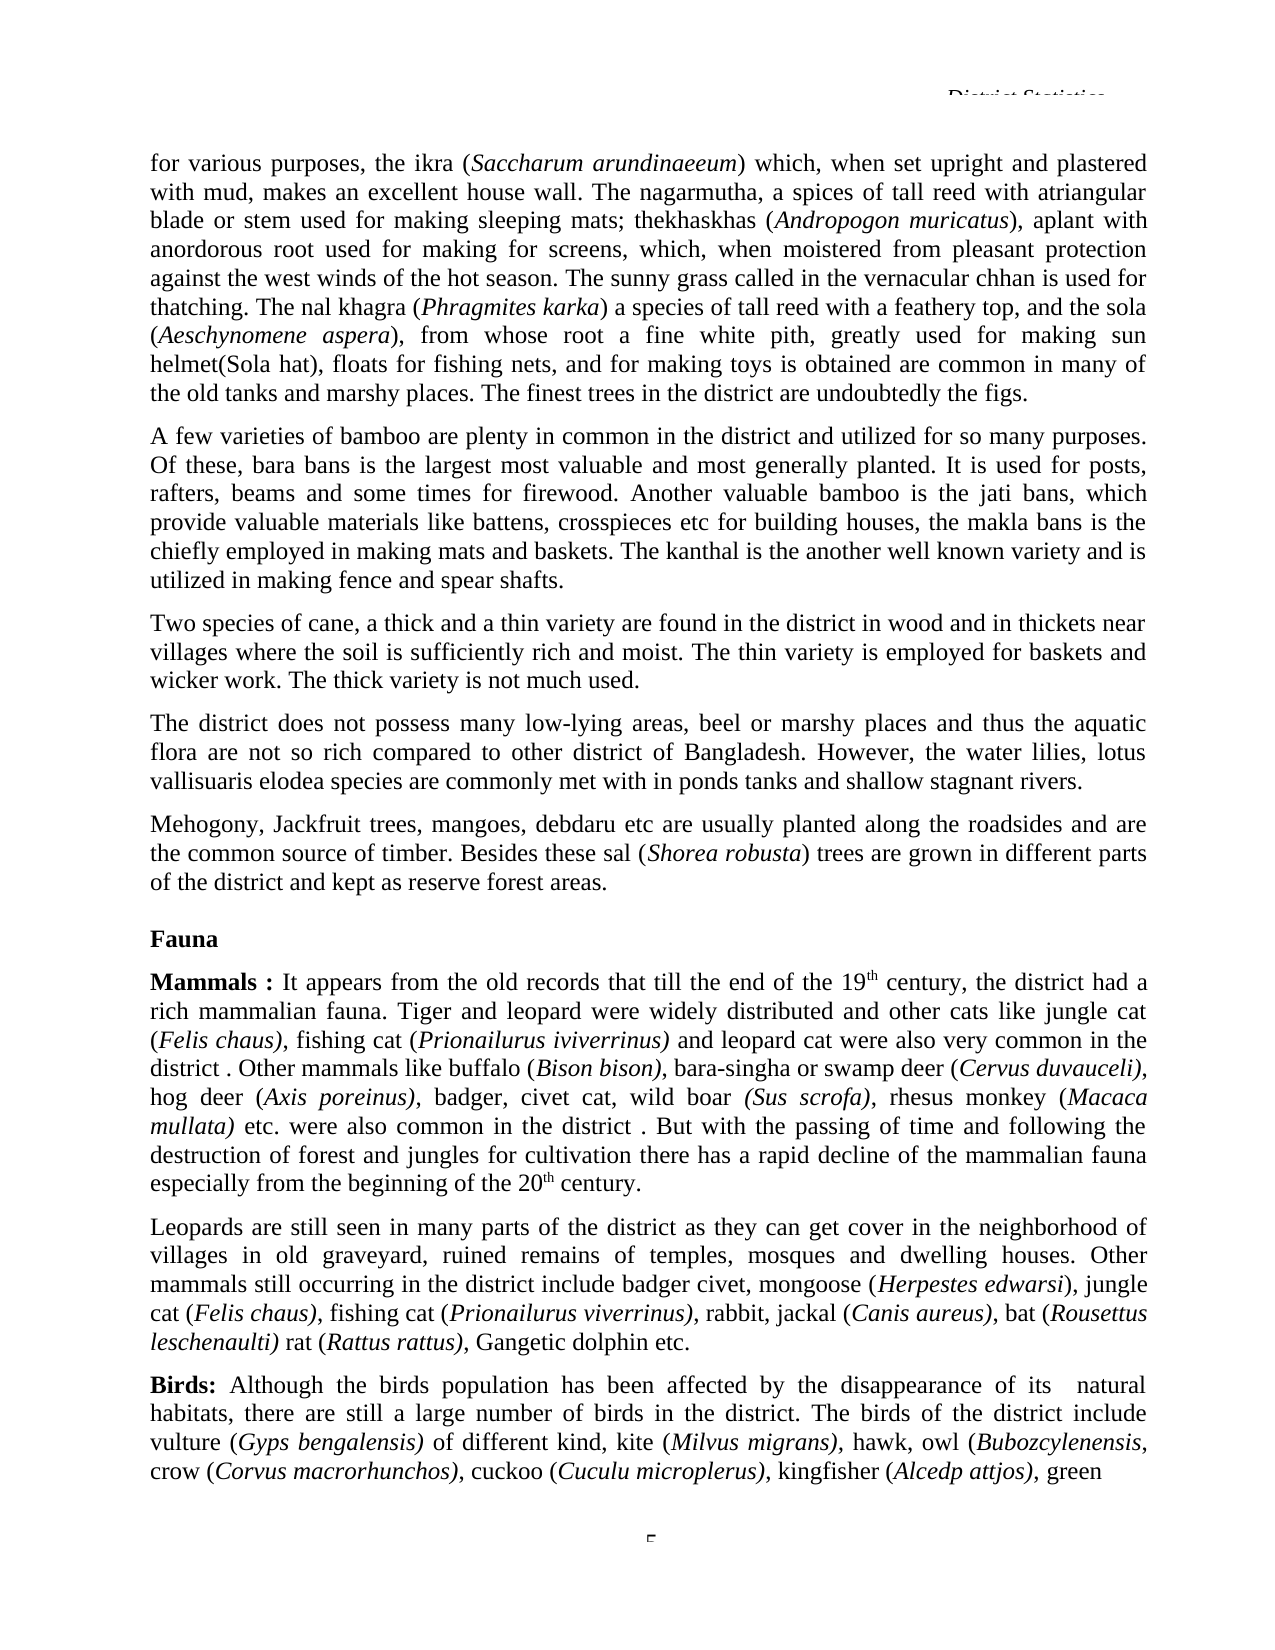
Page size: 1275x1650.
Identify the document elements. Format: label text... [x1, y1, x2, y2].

text for various purposes, the ikra (Saccharum arundinaeeum) which, when set upright and plastered with mud, makes an excellent house wall. The nagarmutha, a spices of tall reed with atriangular blade or stem used for making sleeping mats; thekhaskhas (Andropogon muricatus), aplant with anordorous root used for making for screens, which, when moistered from pleasant protection against the west winds of the hot season. The sunny grass called in the vernacular chhan is used for thatching. The nal khagra (Phragmites karka) a species of tall reed with a feathery top, and the sola (Aeschynomene aspera), from whose root a fine white pith, greatly used for making sun helmet(Sola hat), floats for fishing nets, and for making toys is obtained are common in many of the old tanks and marshy places. The finest trees in the district are undoubtedly the figs. [150, 148, 1148, 407]
text Birds: Although the birds population has been affected by the disappearance of its natural habitats, there are still a large number of birds in the district. The birds of the district include vulture (Gyps bengalensis) of different kind, kite (Milvus migrans), hawk, owl (Bubozcylenensis, crow (Corvus macrorhunchos), cuckoo (Cuculu microplerus), kingfisher (Alcedp attjos), green [150, 1370, 1148, 1485]
text Two species of cane, a thick and a thin variety are found in the district in wood and in thickets near villages where the soil is sufficiently rich and moist. The thin variety is employed for baskets and wicker work. The thick variety is not much used. [150, 608, 1148, 694]
subtitle Fauna [150, 924, 1171, 953]
text A few varieties of bamboo are plenty in common in the district and utilized for so many purposes. Of these, bara bans is the largest most valuable and most generally planted. It is used for posts, rafters, beams and some times for firewood. Another valuable bamboo is the jati bans, which provide valuable materials like battens, crosspieces etc for building houses, the makla bans is the chiefly employed in making mats and baskets. The kanthal is the another well known variety and is utilized in making fence and spear shafts. [150, 421, 1148, 593]
text The district does not possess many low-lying areas, beel or marshy places and thus the aquatic flora are not so rich compared to other district of Bangladesh. However, the water lilies, lotus vallisuaris elodea species are commonly met with in ponds tanks and shallow stagnant rivers. [150, 708, 1148, 795]
text Leopards are still seen in many parts of the district as they can get cover in the neighborhood of villages in old graveyard, ruined remains of temples, mosques and dwelling houses. Other mammals still occurring in the district include badger civet, mongoose (Herpestes edwarsi), jungle cat (Felis chaus), fishing cat (Prionailurus viverrinus), rabbit, jackal (Canis aureus), bat (Rousettus leschenaulti) rat (Rattus rattus), Gangetic dolphin etc. [150, 1212, 1148, 1355]
text Mammals : It appears from the old records that till the end of the 19th century, the district had a rich mammalian fauna. Tiger and leopard were widely distributed and other cats like jungle cat (Felis chaus), fishing cat (Prionailurus iviverrinus) and leopard cat were also very common in the district . Other mammals like buffalo (Bison bison), bara-singha or swamp deer (Cervus duvauceli), hog deer (Axis poreinus), badger, civet cat, wild boar (Sus scrofa), rhesus monkey (Macaca mullata) etc. were also common in the district . But with the passing of time and following the destruction of forest and jungles for cultivation there has a rapid decline of the mammalian fauna especially from the beginning of the 20th century. [150, 967, 1148, 1197]
text Mehogony, Jackfruit trees, mangoes, debdaru etc are usually planted along the roadsides and are the common source of timber. Besides these sal (Shorea robusta) trees are grown in different parts of the district and kept as reserve forest areas. [150, 809, 1148, 895]
